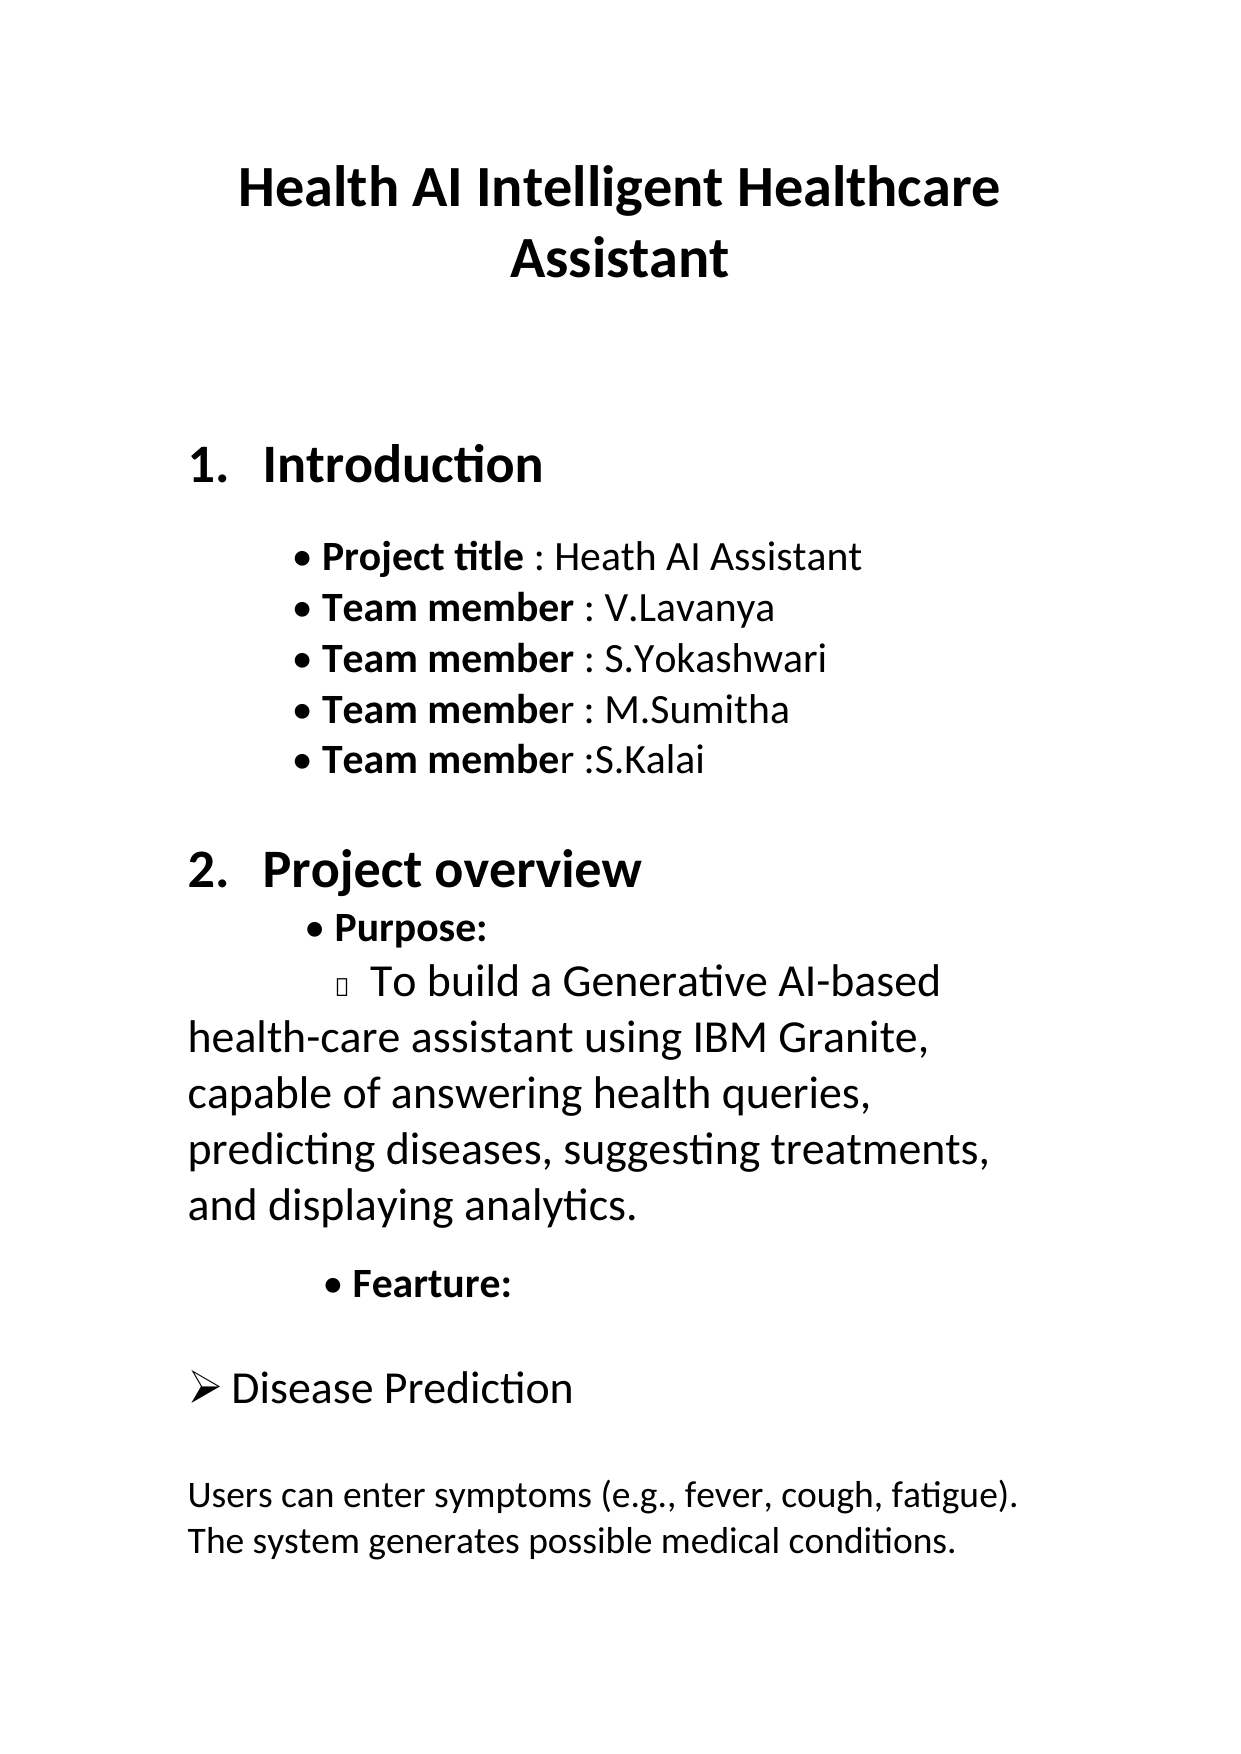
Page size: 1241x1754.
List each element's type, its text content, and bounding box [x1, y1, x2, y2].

list • Fearture: [187, 1257, 1053, 1308]
list • Team member : M.Sumitha [187, 683, 1053, 733]
list • Team member :S.Kalai [187, 733, 1053, 784]
list Disease Prediction [187, 1359, 1053, 1415]
list • Team member : V.Lavanya [187, 581, 1053, 632]
text Health AI Intelligent Healthcare Assistant [187, 150, 1053, 292]
list • Project title : Heath AI Assistant [187, 530, 1053, 581]
list Project overview [187, 835, 1053, 901]
list Introduction [187, 430, 1053, 496]
list Users can enter symptoms (e.g., fever, cough, fatigue). [187, 1471, 1053, 1517]
list • Team member : S.Yokashwari [187, 632, 1053, 683]
list The system generates possible medical conditions. [187, 1517, 1053, 1562]
list  To build a Generative AI-based health-care assistant using IBM Granite, capable of answering health queries, predicting diseases, suggesting treatments, and displaying analytics. [187, 952, 1053, 1232]
list • Purpose: [187, 901, 1053, 952]
